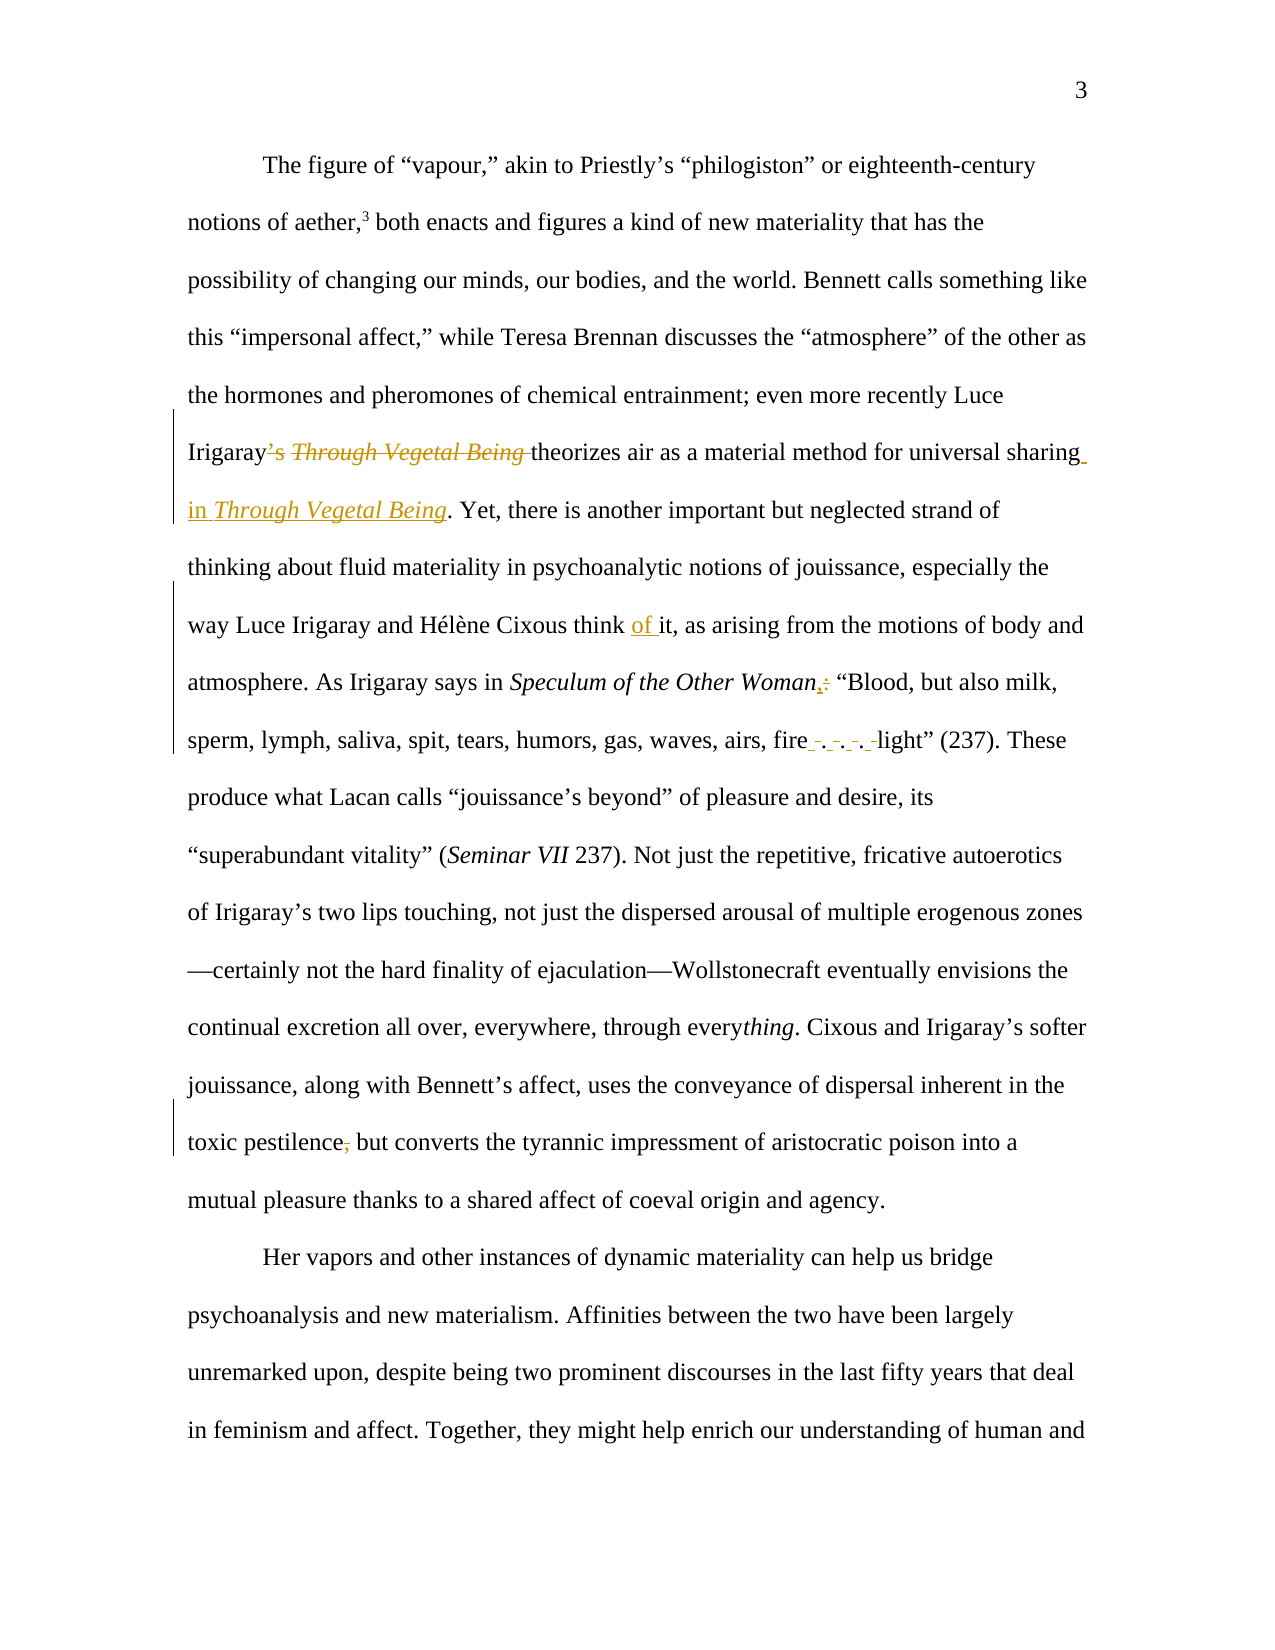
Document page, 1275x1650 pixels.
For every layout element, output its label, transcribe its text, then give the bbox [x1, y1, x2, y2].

text The figure of “vapour,” akin to Priestly’s “philogiston” or eighteenth-century notions of aether, both enacts and figures a kind of new materiality that has the possibility of changing our minds, our bodies, and the world. Bennett calls something like this “impersonal affect,” while Teresa Brennan discusses the “atmosphere” of the other as the hormones and pheromones of chemical entrainment; even more recently Luce Irigaray theorizes air as a material method for universal sharing. Yet, there is another important but neglected strand of thinking about fluid materiality in psychoanalytic notions of jouissance, especially the way Luce Irigaray and Hélène Cixous think it, as arising from the motions of body and atmosphere. As Irigaray says in Speculum of the Other Woman “Blood, but also milk, sperm, lymph, saliva, spit, tears, humors, gas, waves, airs, fire...light” (237). These produce what Lacan calls “jouissance’s beyond” of pleasure and desire, its “superabundant vitality” (Seminar VII 237). Not just the repetitive, fricative autoerotics of Irigaray’s two lips touching, not just the dispersed arousal of multiple erogenous zones—certainly not the hard finality of ejaculation—Wollstonecraft eventually envisions the continual excretion all over, everywhere, through everything. Cixous and Irigaray’s softer jouissance, along with Bennett’s affect, uses the conveyance of dispersal inherent in the toxic pestilence but converts the tyrannic impressment of aristocratic poison into a mutual pleasure thanks to a shared affect of coeval origin and agency. [187, 150, 1087, 1214]
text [187, 1242, 1087, 1444]
